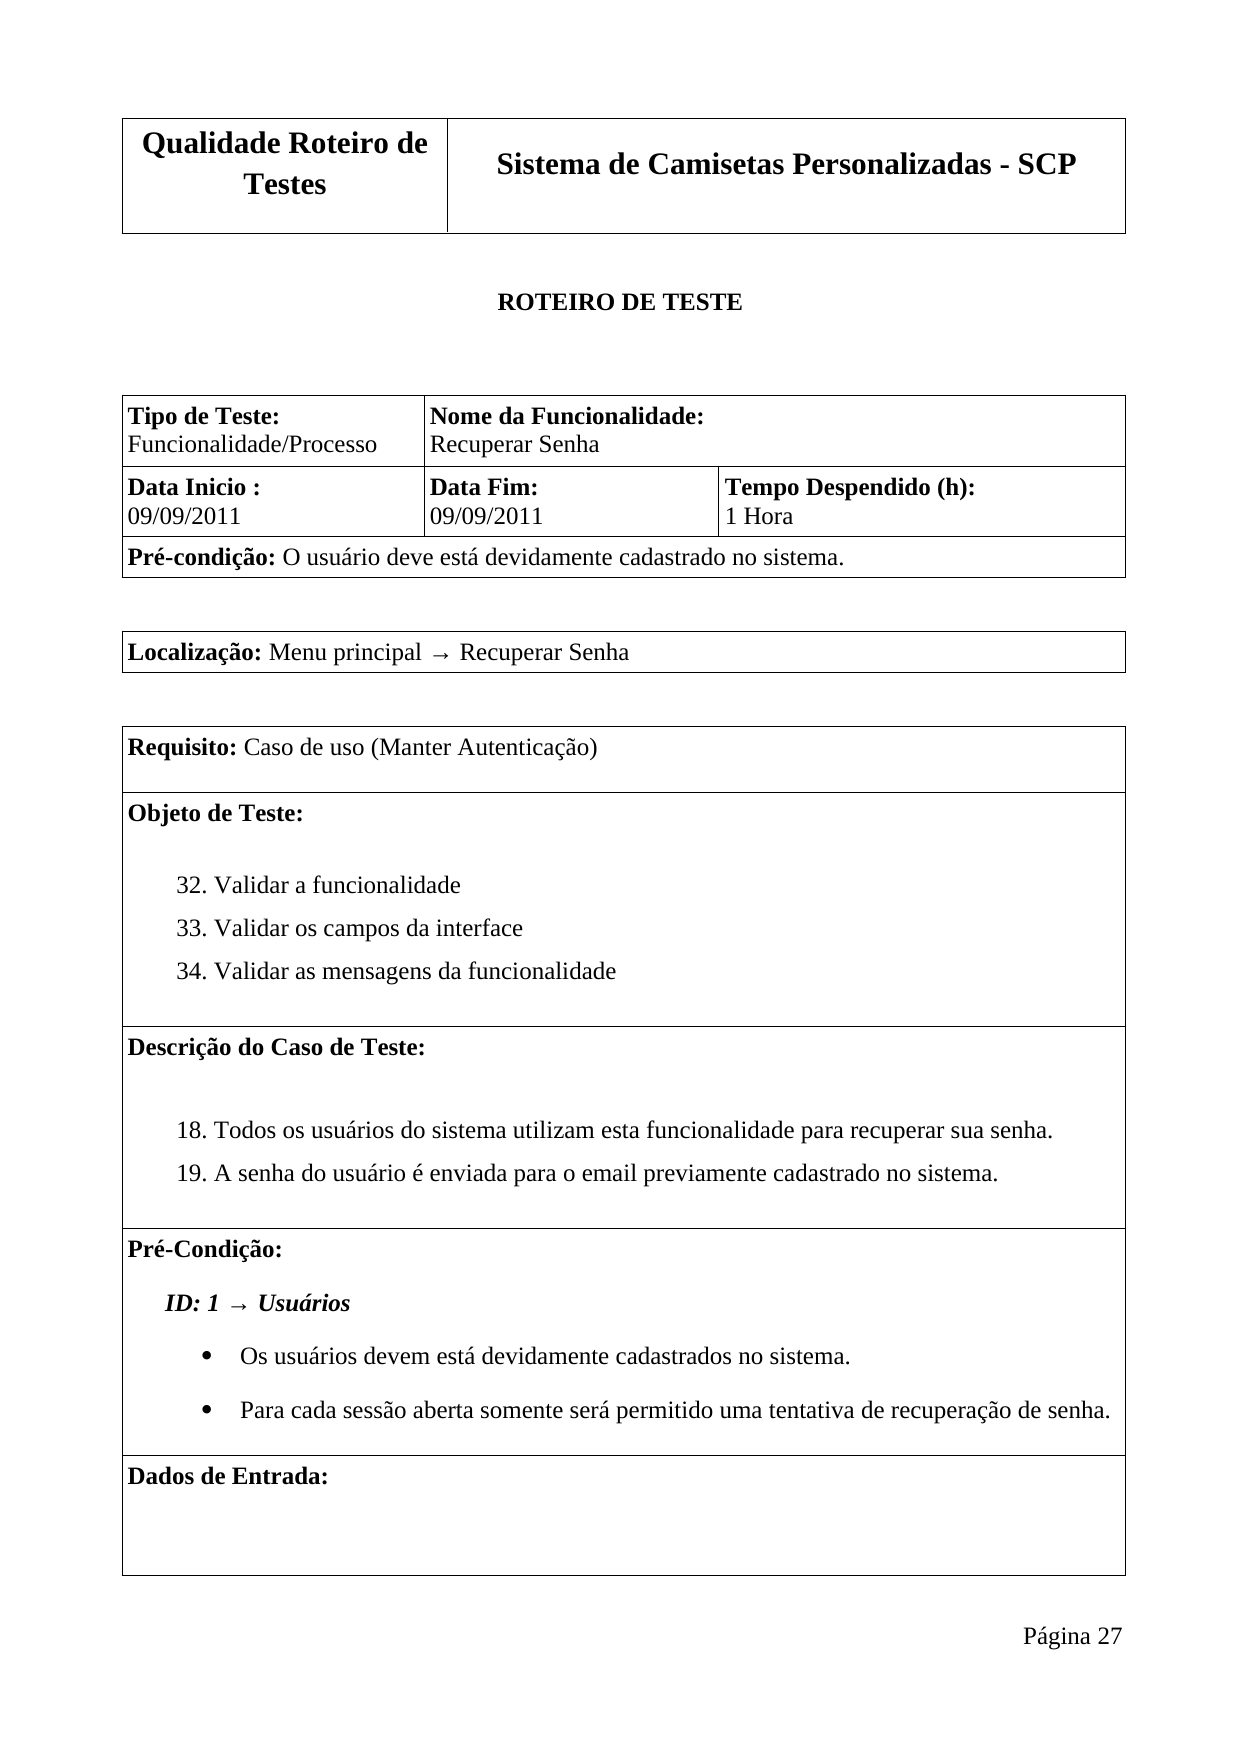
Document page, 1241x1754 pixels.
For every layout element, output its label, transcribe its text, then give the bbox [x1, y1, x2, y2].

table_cell Objeto de Teste: [123, 793, 1125, 1026]
table_header Tipo de Teste: Funcionalidade/Processo [123, 396, 424, 466]
table_cell Descrição do Caso de Teste: [123, 1027, 1125, 1227]
table_header Requisito: Caso de uso (Manter Autenticação) [123, 727, 1125, 792]
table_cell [123, 1456, 1125, 1574]
table_header Localização: Menu principal → Recuperar Senha [123, 632, 1125, 672]
table_header Qualidade Roteiro de Testes [123, 119, 447, 232]
text ROTEIRO DE TESTE [118, 287, 1122, 316]
table_cell Data Fim: 09/09/2011 [425, 467, 718, 536]
table_cell Pré-condição: O usuário deve está devidamente cadastrado no sistema. [123, 537, 1125, 576]
table_cell Pré-Condição: ID: 1 → Usuários Os usuários devem está devidamente cadastrados no sistema. Para cada sessão aberta somente será permitido uma tentativa de recuperação de senha. [123, 1229, 1125, 1455]
table_header Nome da Funcionalidade: Recuperar Senha [425, 396, 1125, 466]
table_cell Data Inicio : 09/09/2011 [123, 467, 424, 536]
table_header Sistema de Camisetas Personalizadas - SCP [448, 119, 1125, 232]
table_cell Tempo Despendido (h): 1 Hora [719, 467, 1125, 536]
